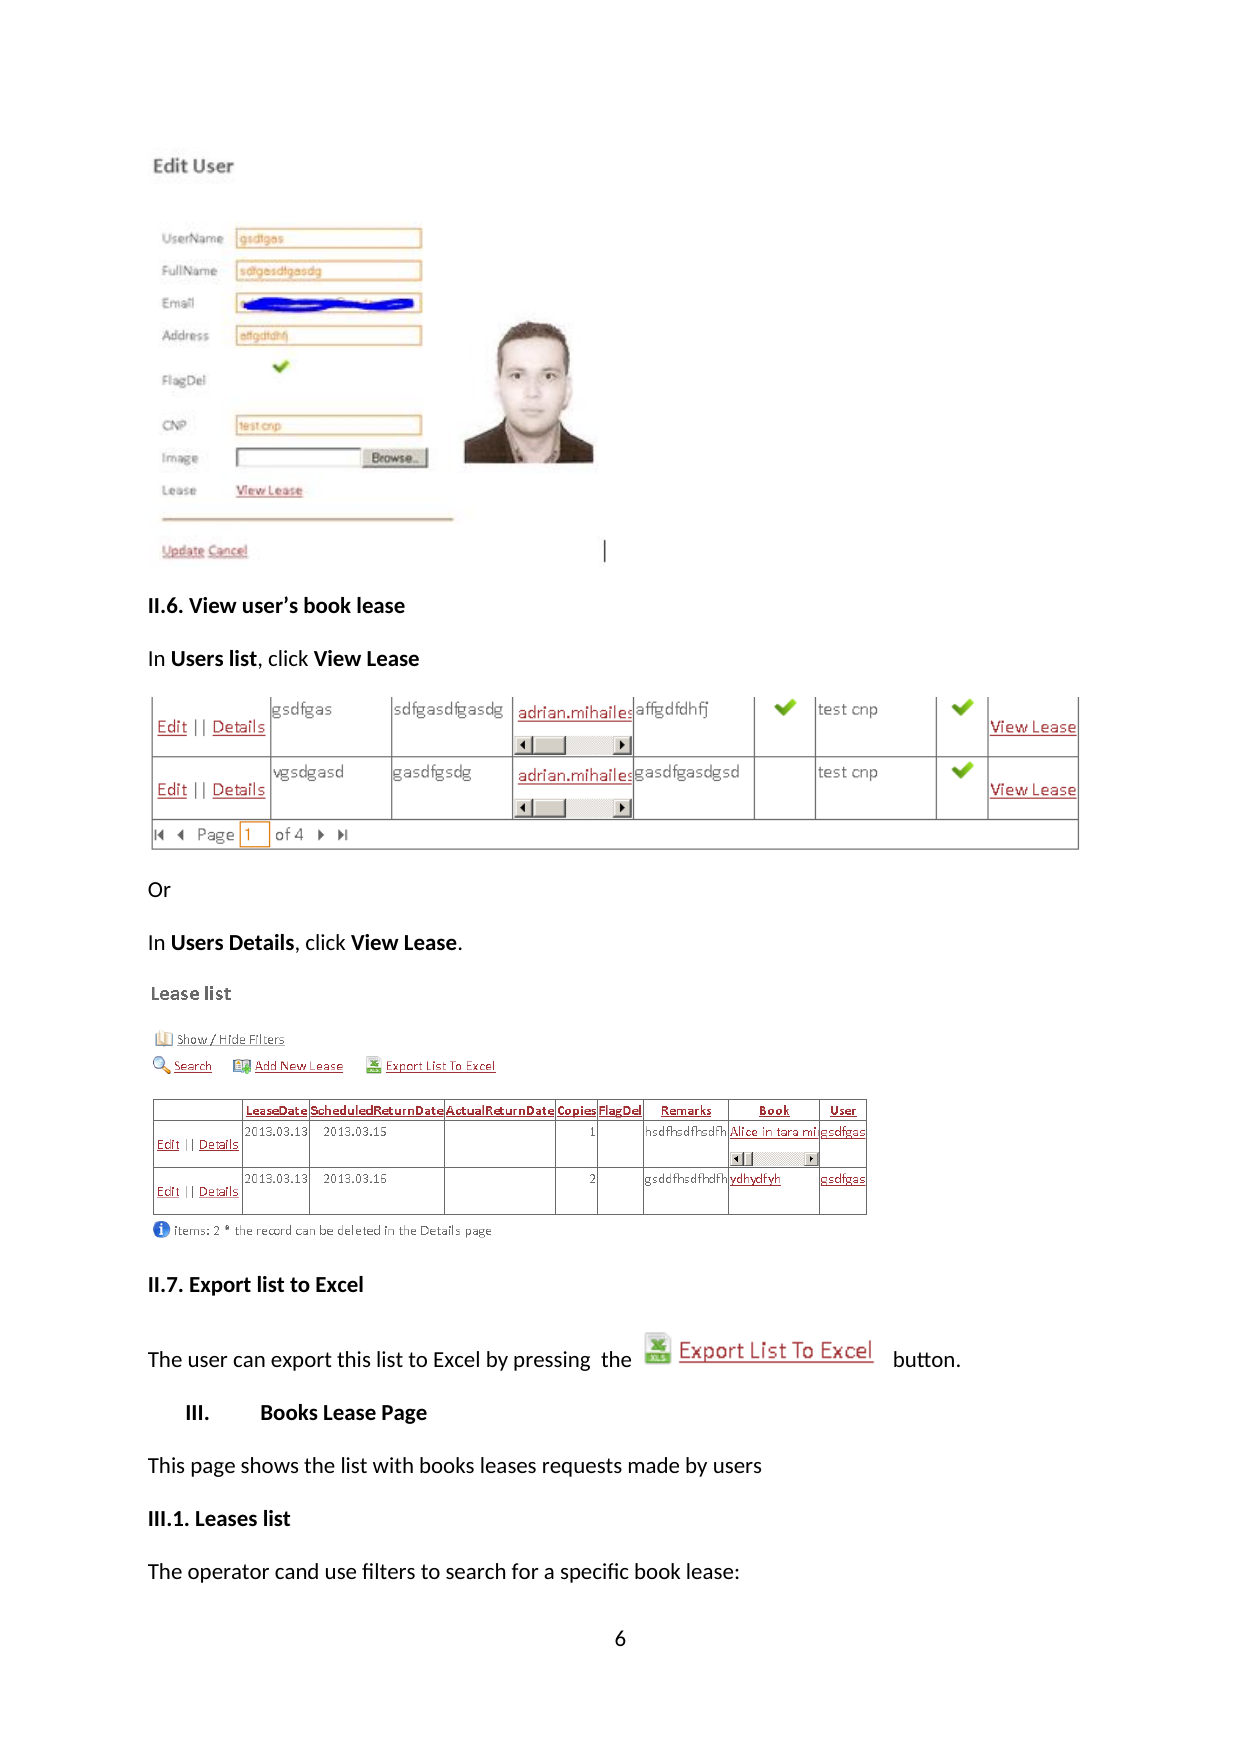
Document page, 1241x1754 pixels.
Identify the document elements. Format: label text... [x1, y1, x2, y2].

text Or [148, 876, 1093, 903]
text In Users Details, click View Lease. [148, 928, 1093, 957]
picture [147, 981, 873, 1246]
picture [637, 1323, 893, 1368]
text III.1. Leases list [148, 1504, 1093, 1532]
text This page shows the list with books leases requests made by users [148, 1451, 1093, 1479]
text In Users list, click View Lease [148, 644, 1093, 672]
list Books Lease Page [185, 1398, 1093, 1426]
picture [147, 697, 1092, 851]
text The user can export this list to Excel by pressing the button. [148, 1324, 1093, 1373]
text II.6. View user’s book lease [148, 591, 1093, 619]
text The operator cand use filters to search for a specific book lease: [148, 1557, 1093, 1585]
text II.7. Export list to Excel [148, 1271, 1093, 1299]
picture [147, 147, 606, 567]
